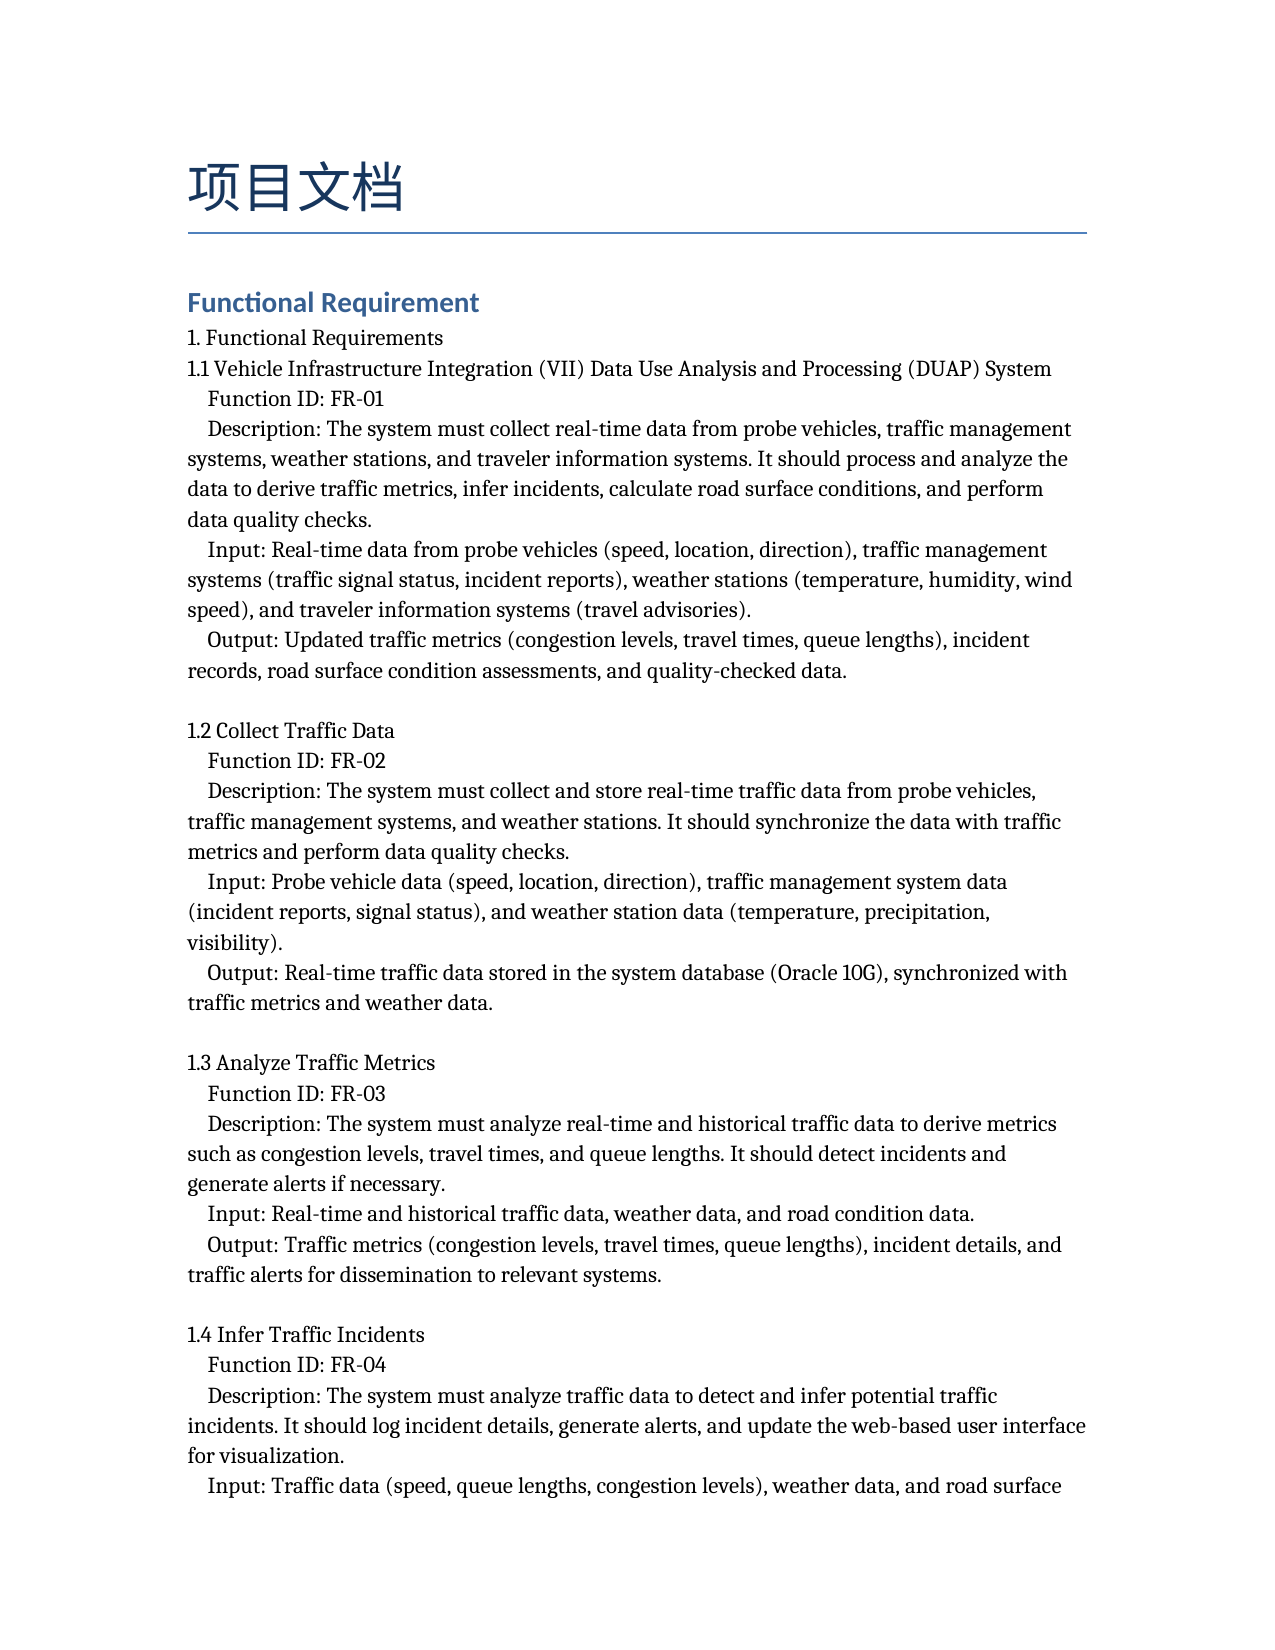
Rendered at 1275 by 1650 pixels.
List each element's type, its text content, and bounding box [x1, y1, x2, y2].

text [187, 325, 1087, 1499]
subtitle Functional Requirement [187, 284, 1087, 320]
title 项目文档 [187, 150, 1087, 234]
